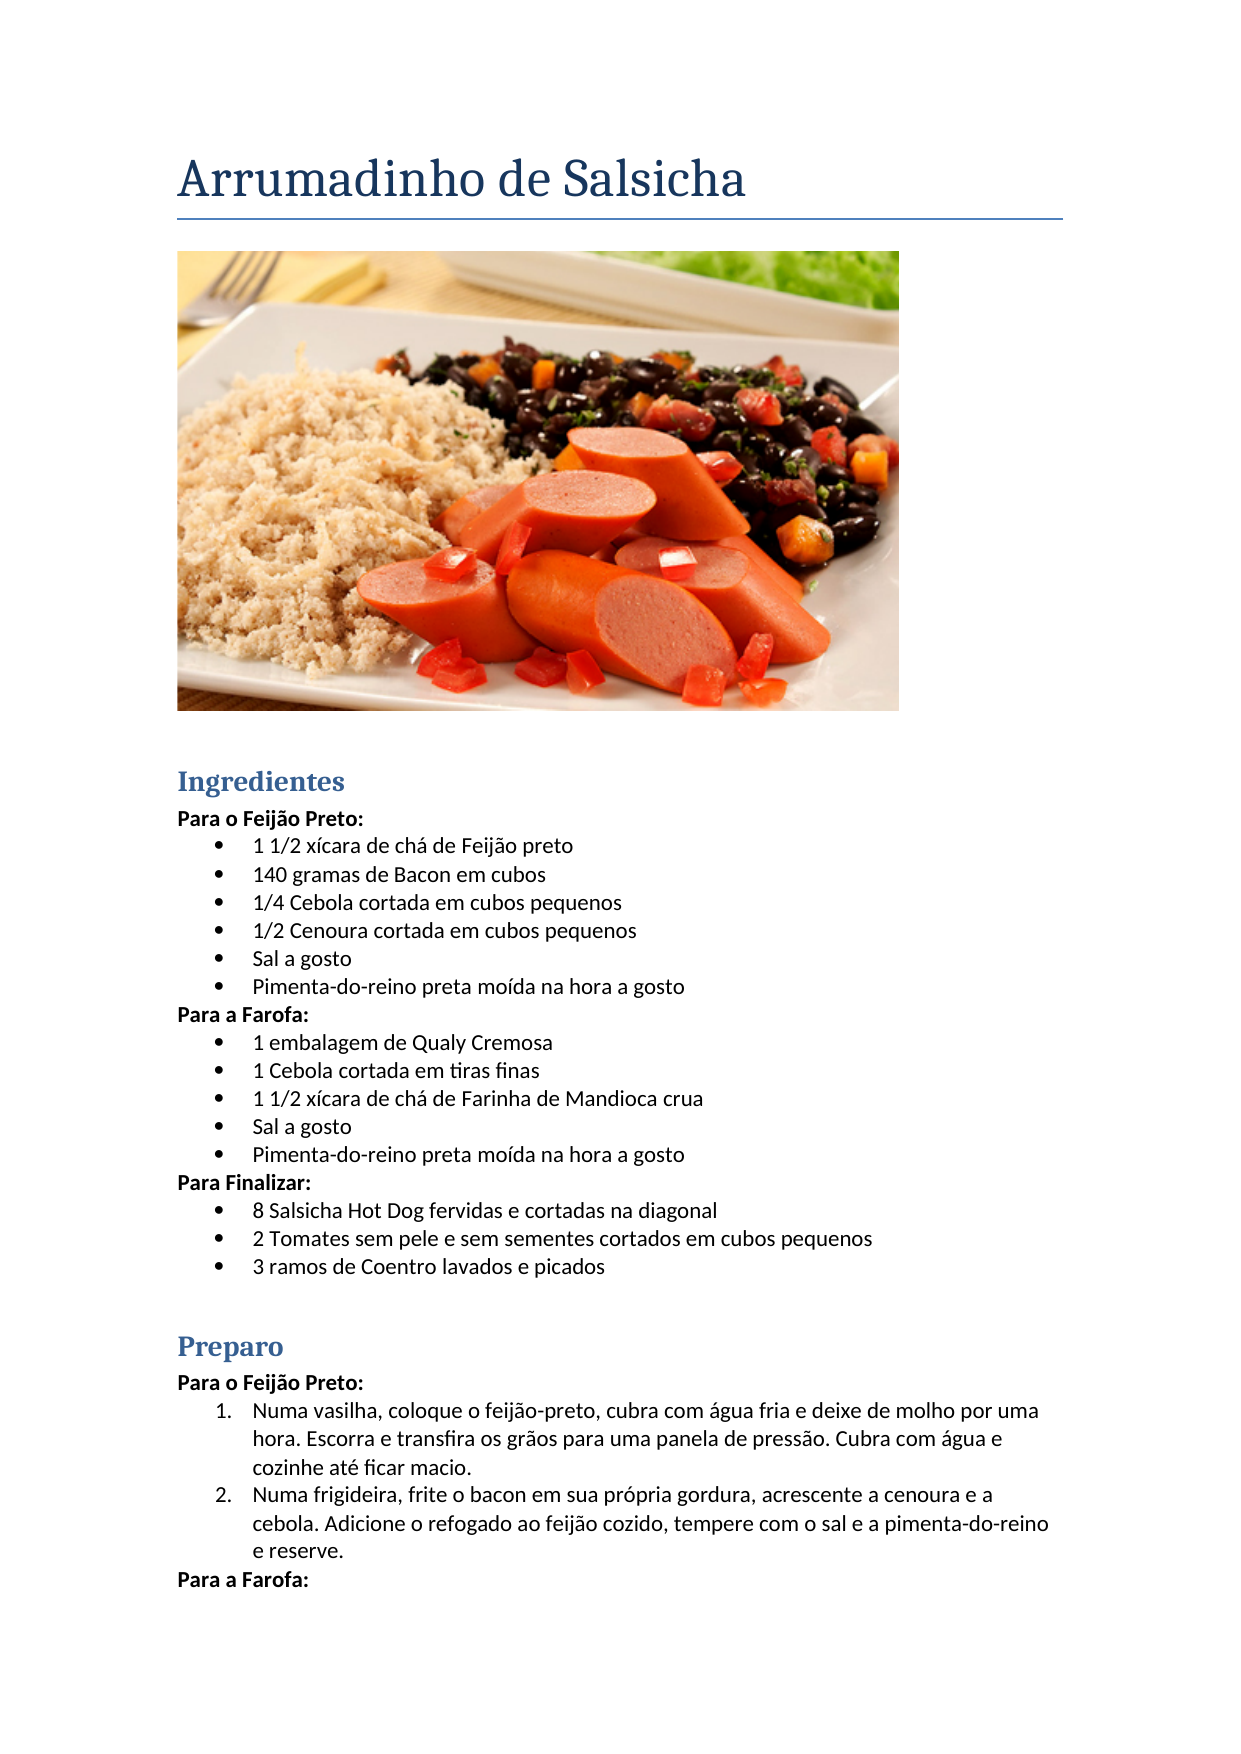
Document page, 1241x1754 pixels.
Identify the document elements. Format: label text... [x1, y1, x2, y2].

list 1 1/2 xícara de chá de Farinha de Mandioca crua [215, 1084, 1063, 1112]
picture [177, 251, 899, 711]
list 1/4 Cebola cortada em cubos pequenos [215, 888, 1063, 916]
list Pimenta-do-reino preta moída na hora a gosto [215, 972, 1063, 1000]
subtitle Ingredientes [177, 765, 1063, 799]
text Para Finalizar: [177, 1168, 1063, 1196]
list 1 1/2 xícara de chá de Feijão preto [215, 832, 1063, 860]
list 140 gramas de Bacon em cubos [215, 860, 1063, 888]
list 3 ramos de Coentro lavados e picados [215, 1252, 1063, 1280]
text Para a Farofa: [177, 1000, 1063, 1028]
list 1/2 Cenoura cortada em cubos pequenos [215, 916, 1063, 944]
list 1 Cebola cortada em tiras finas [215, 1056, 1063, 1084]
list Numa vasilha, coloque o feijão-preto, cubra com água fria e deixe de molho por uma hora. Escorra e transfira os grãos para uma panela de pressão. Cubra com água e cozinhe até ficar macio. [215, 1397, 1063, 1481]
text Para o Feijão Preto: [177, 804, 1063, 832]
list Sal a gosto [215, 944, 1063, 972]
list 2 Tomates sem pele e sem sementes cortados em cubos pequenos [215, 1224, 1063, 1252]
list 8 Salsicha Hot Dog fervidas e cortadas na diagonal [215, 1196, 1063, 1224]
list Numa frigideira, frite o bacon em sua própria gordura, acrescente a cenoura e a cebola. Adicione o refogado ao feijão cozido, tempere com o sal e a pimenta-do-reino e reserve. [215, 1481, 1063, 1565]
text Para o Feijão Preto: [177, 1368, 1063, 1397]
list 1 embalagem de Qualy Cremosa [215, 1028, 1063, 1056]
list Pimenta-do-reino preta moída na hora a gosto [215, 1140, 1063, 1168]
title Arrumadinho de Salsicha [177, 148, 1063, 218]
subtitle Preparo [177, 1330, 1063, 1363]
text Para a Farofa: [177, 1565, 1063, 1593]
list Sal a gosto [215, 1112, 1063, 1140]
